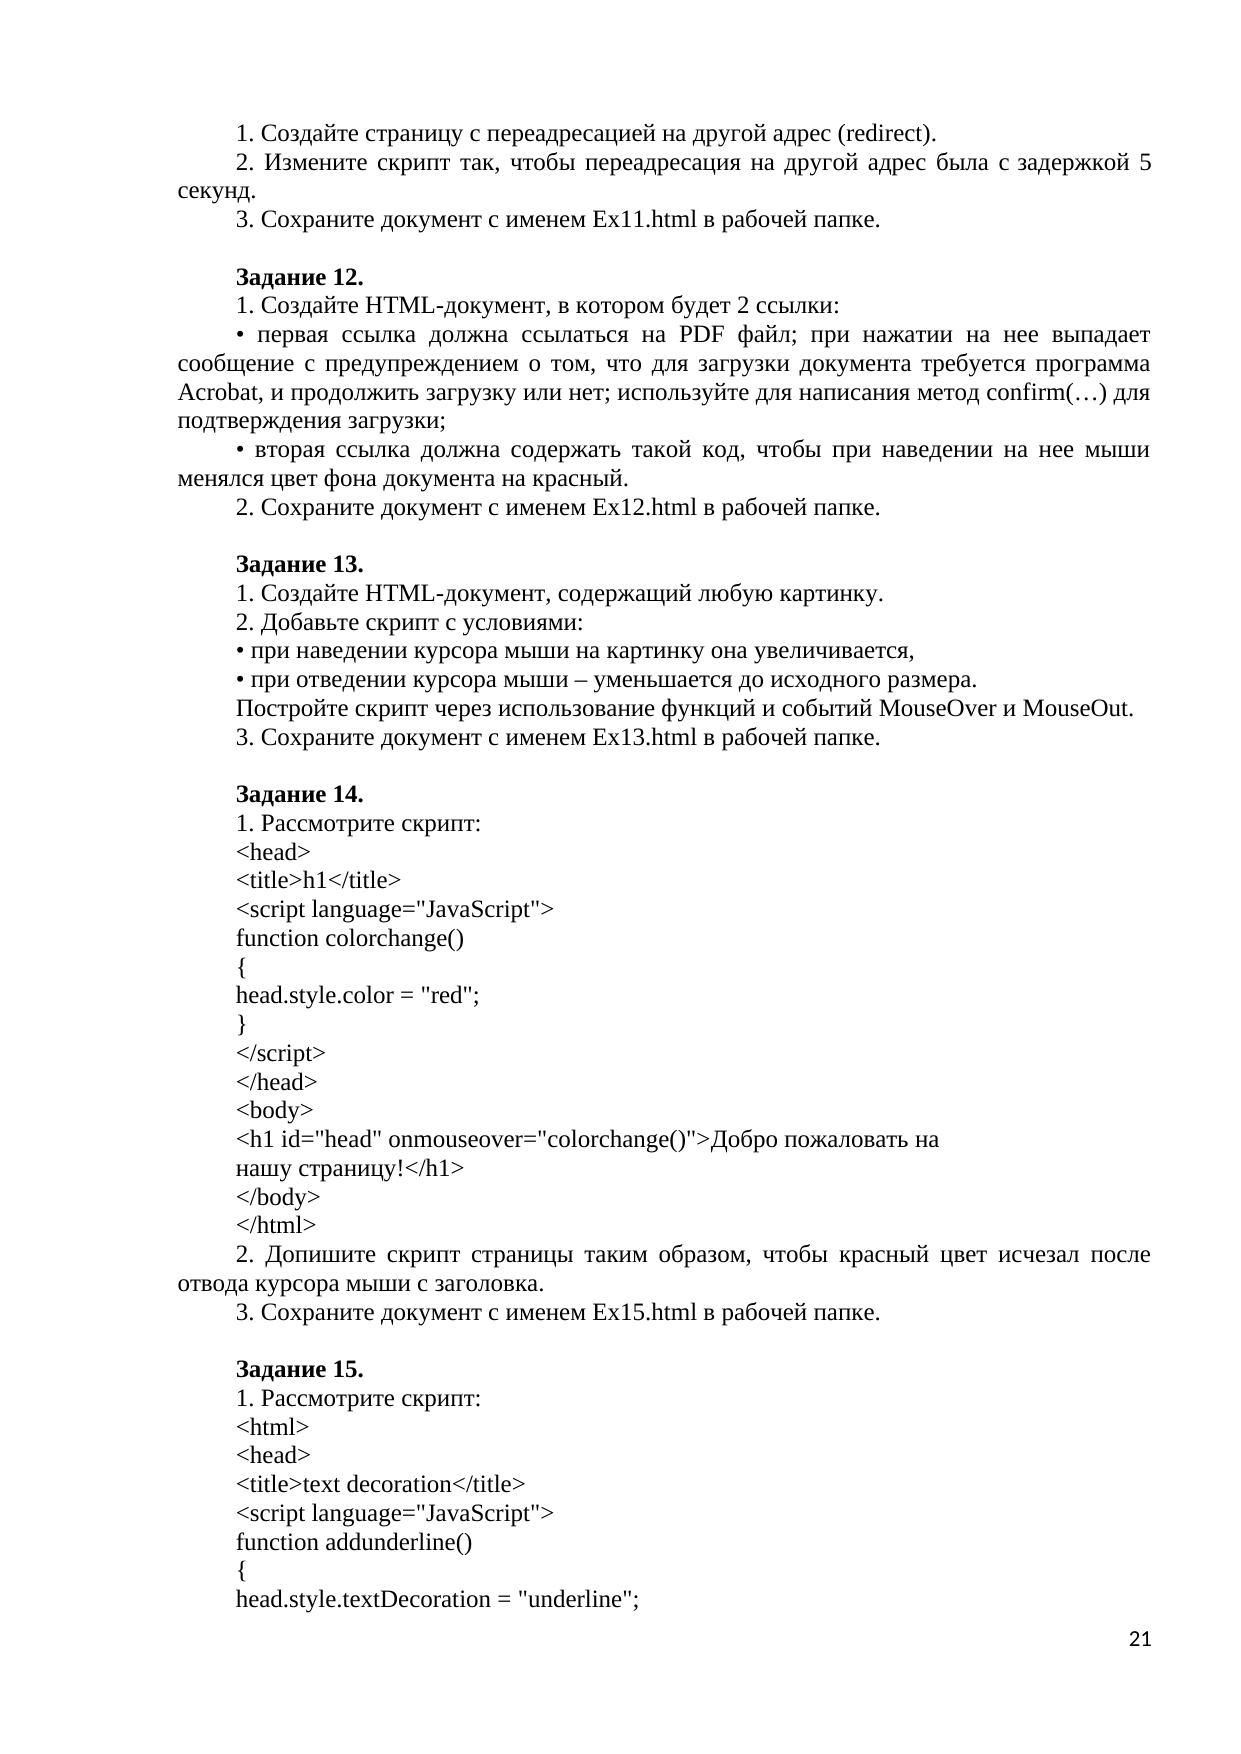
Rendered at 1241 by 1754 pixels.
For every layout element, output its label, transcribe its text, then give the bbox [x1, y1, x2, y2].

text </head> [177, 1067, 1152, 1096]
text • при отведении курсора мыши – уменьшается до исходного размера. [177, 664, 1152, 693]
text <script language="JavaScript"> [177, 1498, 1152, 1527]
text Задание 13. [177, 549, 1152, 578]
text } [177, 1009, 1152, 1038]
text 2. Сохраните документ с именем Ex12.html в рабочей папке. [177, 492, 1152, 521]
text 2. Допишите скрипт страницы таким образом, чтобы красный цвет исчезал после отвода курсора мыши с заголовка. [177, 1239, 1152, 1297]
text Задание 14. [177, 779, 1152, 808]
text </script> [177, 1038, 1152, 1067]
text </body> [177, 1182, 1152, 1211]
text 1. Создайте страницу с переадресацией на другой адрес (redirect). [177, 118, 1152, 147]
text <head> [177, 1441, 1152, 1469]
text <head> [177, 837, 1152, 866]
text function colorchange() [177, 923, 1152, 952]
text <html> [177, 1412, 1152, 1441]
text 1. Создайте HTML-документ, содержащий любую картинку. [177, 578, 1152, 607]
text нашу страницу!</h1> [177, 1153, 1152, 1182]
text function addunderline() [177, 1527, 1152, 1556]
text <title>h1</title> [177, 866, 1152, 894]
text <title>text decoration</title> [177, 1469, 1152, 1498]
text 1. Рассмотрите скрипт: [177, 1383, 1152, 1412]
text 2. Измените скрипт так, чтобы переадресация на другой адрес была с задержкой 5 секунд. [177, 147, 1152, 204]
text Задание 15. [177, 1354, 1152, 1383]
text 1. Создайте HTML-документ, в котором будет 2 ссылки: [177, 291, 1152, 319]
text <body> [177, 1096, 1152, 1124]
text 1. Рассмотрите скрипт: [177, 808, 1152, 837]
text { [177, 952, 1152, 981]
text 2. Добавьте скрипт с условиями: [177, 607, 1152, 636]
text • при наведении курсора мыши на картинку она увеличивается, [177, 636, 1152, 664]
text 3. Сохраните документ с именем Ex15.html в рабочей папке. [177, 1297, 1152, 1326]
text • первая ссылка должна ссылаться на PDF файл; при нажатии на нее выпадает сообщение с предупреждением о том, что для загрузки документа требуется программа Acrobat, и продолжить загрузку или нет; используйте для написания метод confirm(…) для подтверждения загрузки; [177, 319, 1152, 434]
text head.style.color = "red"; [177, 981, 1152, 1009]
text 3. Сохраните документ с именем Ex13.html в рабочей папке. [177, 722, 1152, 751]
text Постройте скрипт через использование функций и событий MouseOver и MouseOut. [177, 693, 1152, 722]
text { [177, 1556, 1152, 1584]
text </html> [177, 1211, 1152, 1239]
text head.style.textDecoration = "underline"; [177, 1584, 1152, 1613]
text <h1 id="head" onmouseover="colorchange()">Добро пожаловать на [177, 1124, 1152, 1153]
text Задание 12. [177, 262, 1152, 291]
text <script language="JavaScript"> [177, 894, 1152, 923]
text 3. Сохраните документ с именем Ex11.html в рабочей папке. [177, 204, 1152, 233]
text • вторая ссылка должна содержать такой код, чтобы при наведении на нее мыши менялся цвет фона документа на красный. [177, 434, 1152, 492]
